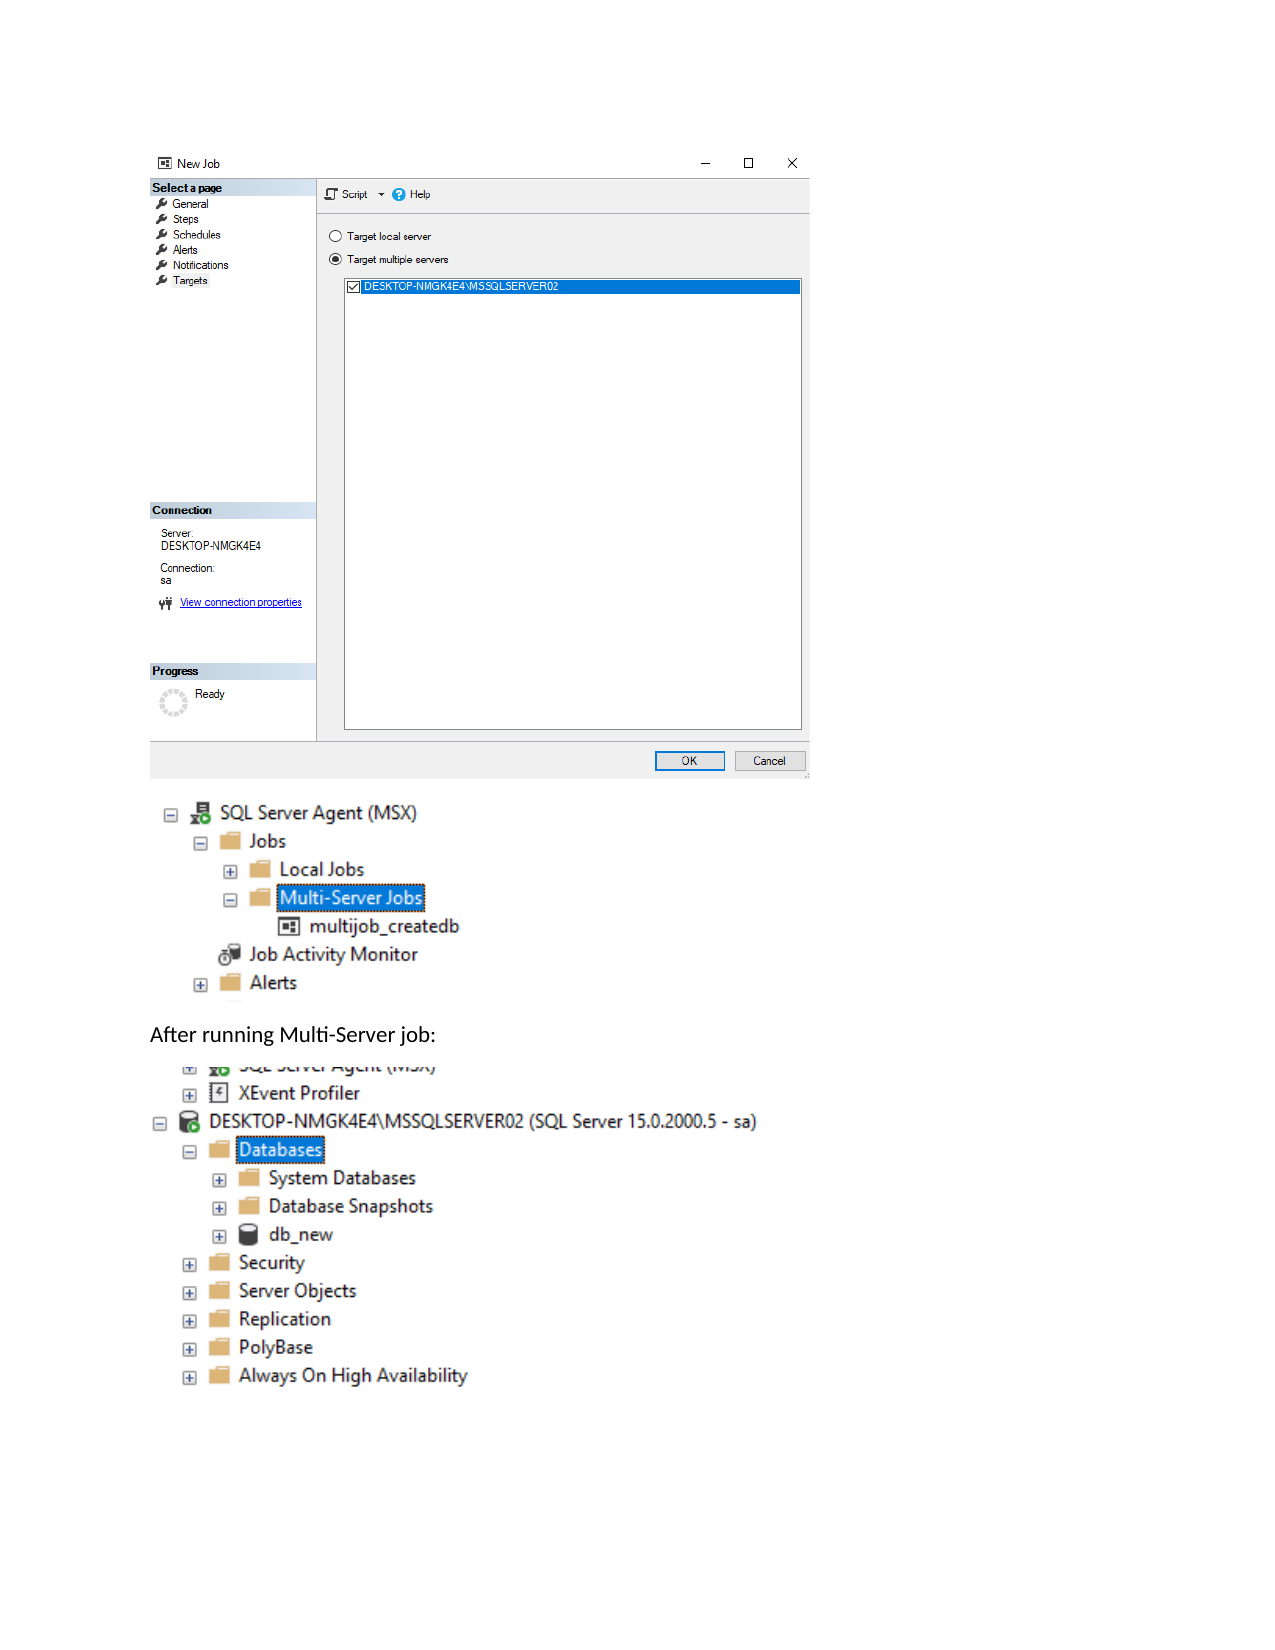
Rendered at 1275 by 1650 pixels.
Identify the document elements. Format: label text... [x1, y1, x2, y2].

text After running Multi-Server job: [150, 1021, 1125, 1049]
picture [150, 150, 810, 779]
picture [150, 1067, 787, 1390]
picture [150, 797, 524, 1002]
